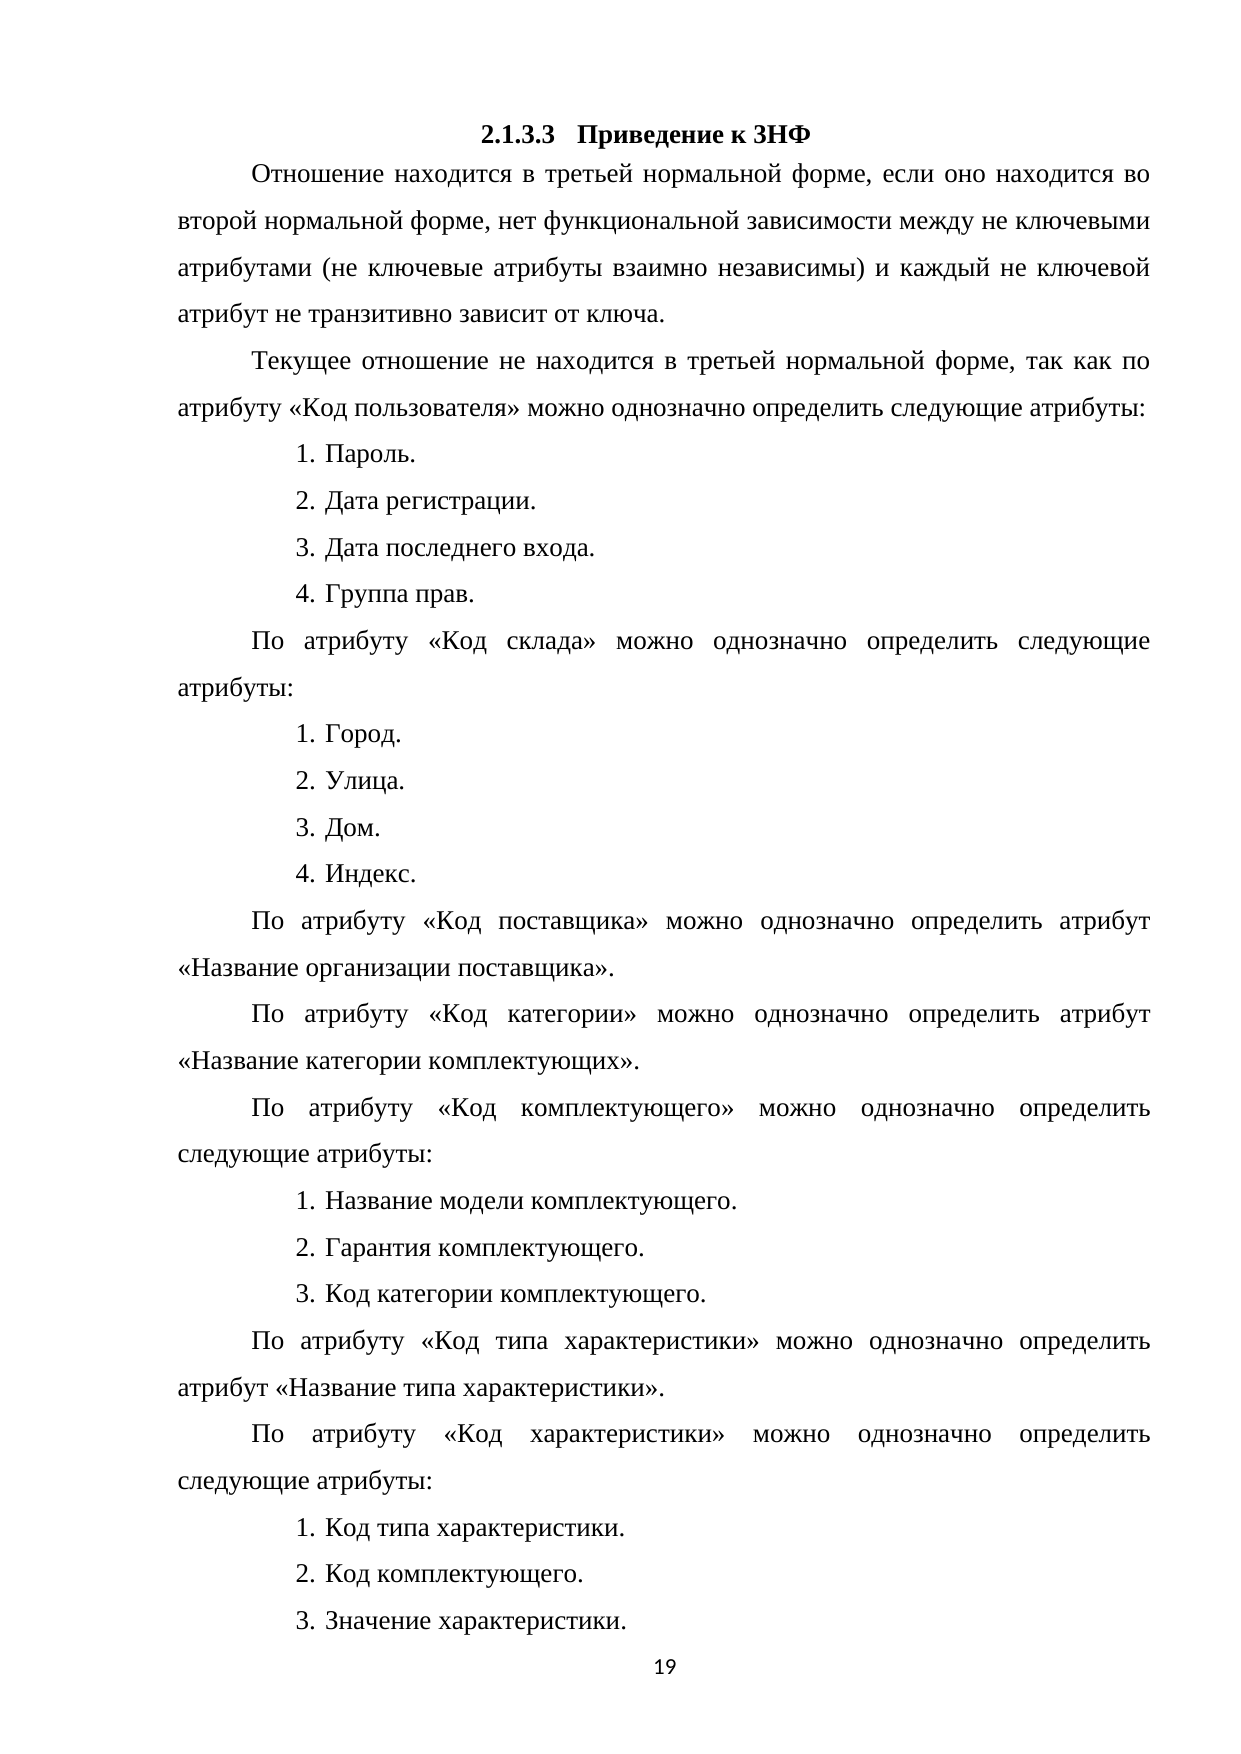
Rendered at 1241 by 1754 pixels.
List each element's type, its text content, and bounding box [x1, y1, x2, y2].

list Дата регистрации. [266, 484, 1152, 515]
list Город. [266, 718, 1152, 749]
list Название модели комплектующего. [266, 1184, 1152, 1215]
list Код категории комплектующего. [266, 1278, 1152, 1309]
list Приведение к 3НФ [177, 118, 1152, 149]
text По атрибуту «Код характеристики» можно однозначно определить следующие атрибуты: [177, 1418, 1152, 1495]
text По атрибуту «Код типа характеристики» можно однозначно определить атрибут «Название типа характеристики». [177, 1324, 1152, 1402]
list Пароль. [266, 438, 1152, 469]
list Значение характеристики. [266, 1604, 1152, 1635]
list Улица. [266, 764, 1152, 795]
list Индекс. [266, 858, 1152, 889]
list Код типа характеристики. [266, 1511, 1152, 1542]
list Дом. [266, 811, 1152, 842]
text Текущее отношение не находится в третьей нормальной форме, так как по атрибуту «Код пользователя» можно однозначно определить следующие атрибуты: [177, 344, 1152, 422]
list Гарантия комплектующего. [266, 1231, 1152, 1262]
text По атрибуту «Код комплектующего» можно однозначно определить следующие атрибуты: [177, 1091, 1152, 1169]
list Группа прав. [266, 578, 1152, 609]
list Дата последнего входа. [266, 531, 1152, 562]
text По атрибуту «Код склада» можно однозначно определить следующие атрибуты: [177, 624, 1152, 702]
text По атрибуту «Код поставщика» можно однозначно определить атрибут «Название организации поставщика». [177, 904, 1152, 982]
text Отношение находится в третьей нормальной форме, если оно находится во второй нормальной форме, нет функциональной зависимости между не ключевыми атрибутами (не ключевые атрибуты взаимно независимы) и каждый не ключевой атрибут не транзитивно зависит от ключа. [177, 158, 1152, 329]
text По атрибуту «Код категории» можно однозначно определить атрибут «Название категории комплектующих». [177, 998, 1152, 1075]
list Код комплектующего. [266, 1558, 1152, 1589]
